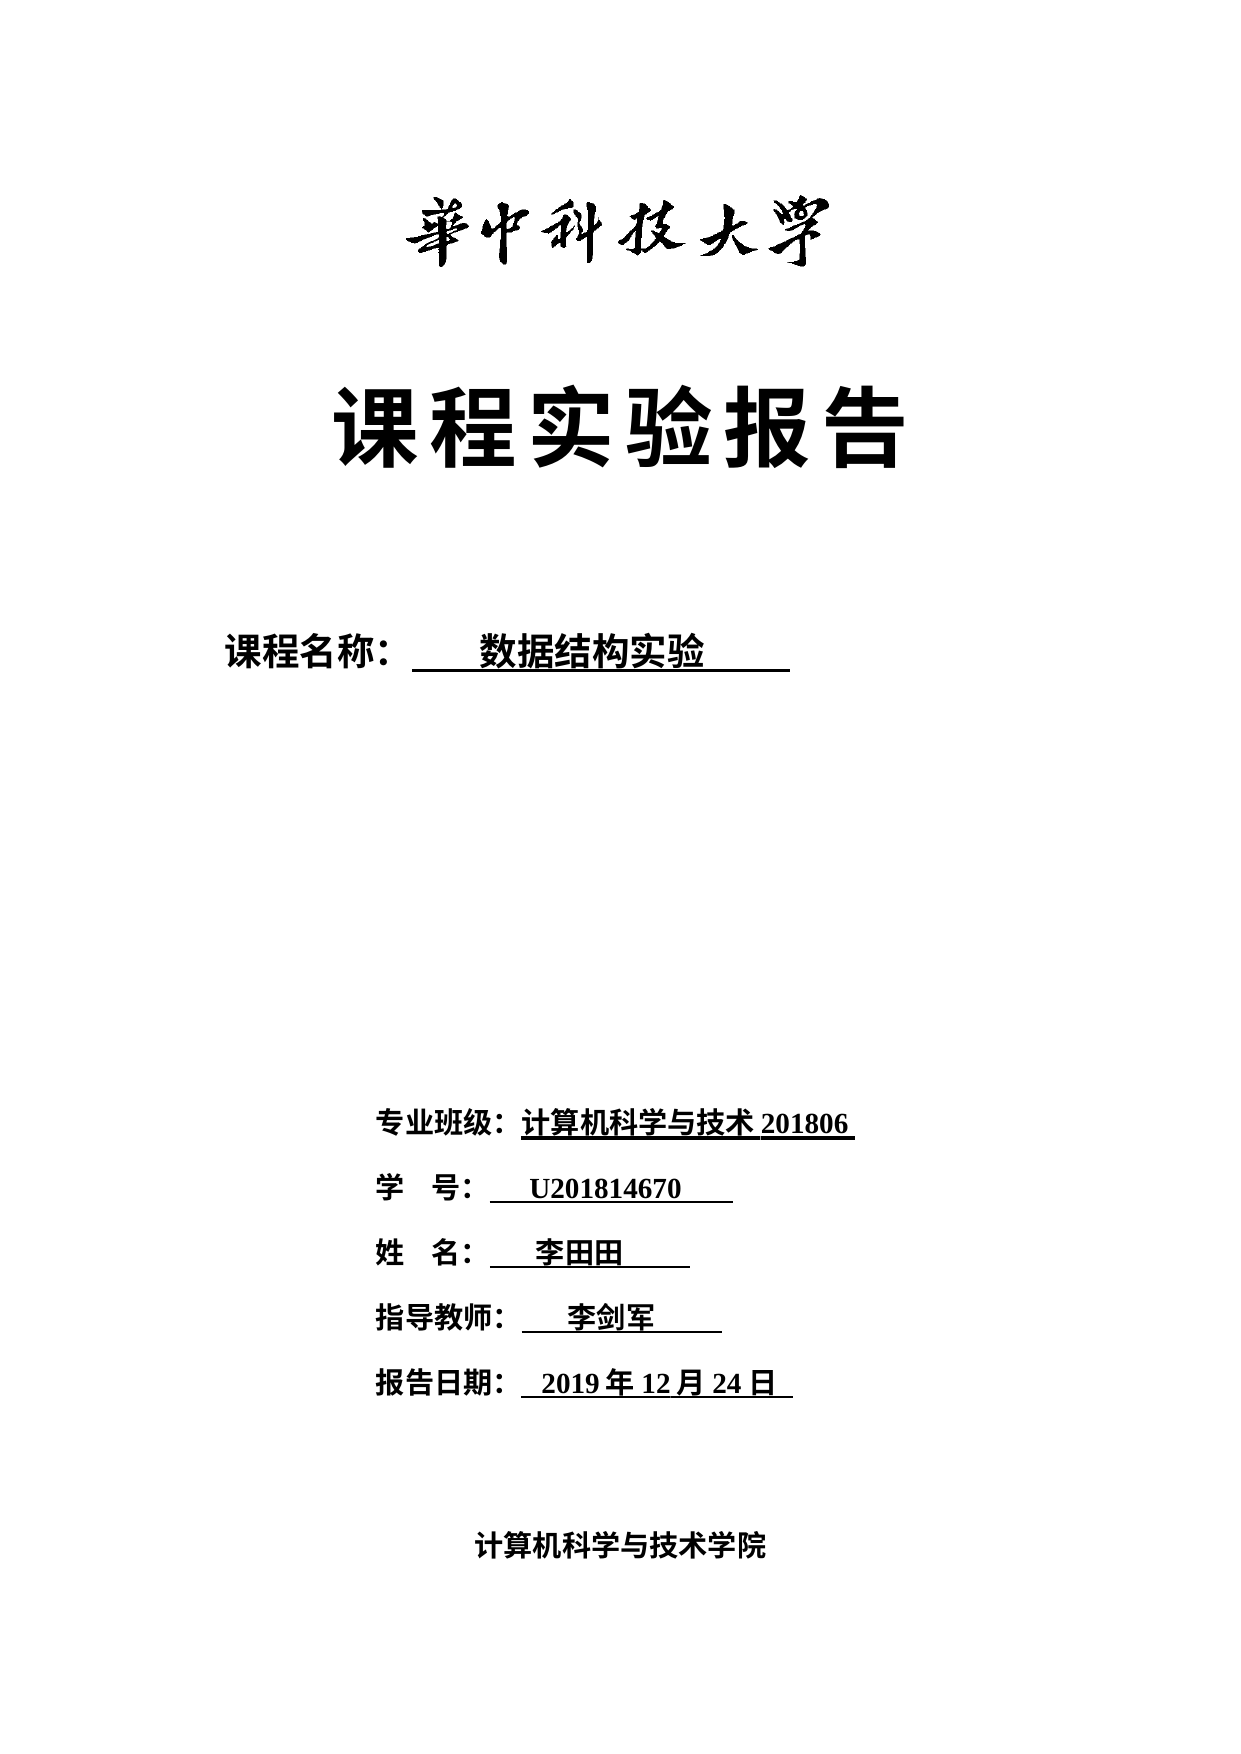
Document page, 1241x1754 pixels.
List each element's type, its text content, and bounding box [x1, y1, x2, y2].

text 指导教师： 李剑军 [187, 1283, 1053, 1348]
text 课 程 实 验 报 告 [187, 357, 1053, 487]
text 姓 名： 李田田 [187, 1218, 1053, 1283]
text 学 号： U201814670 [187, 1153, 1053, 1218]
text 课程名称： 数据结构实验 [187, 617, 1053, 682]
text 报告日期： 2019年 12月 24 日 [187, 1348, 1053, 1413]
text 专业班级：计算机科学与技术201806 [187, 1088, 1053, 1153]
text 计算机科学与技术学院 [187, 1511, 1053, 1576]
